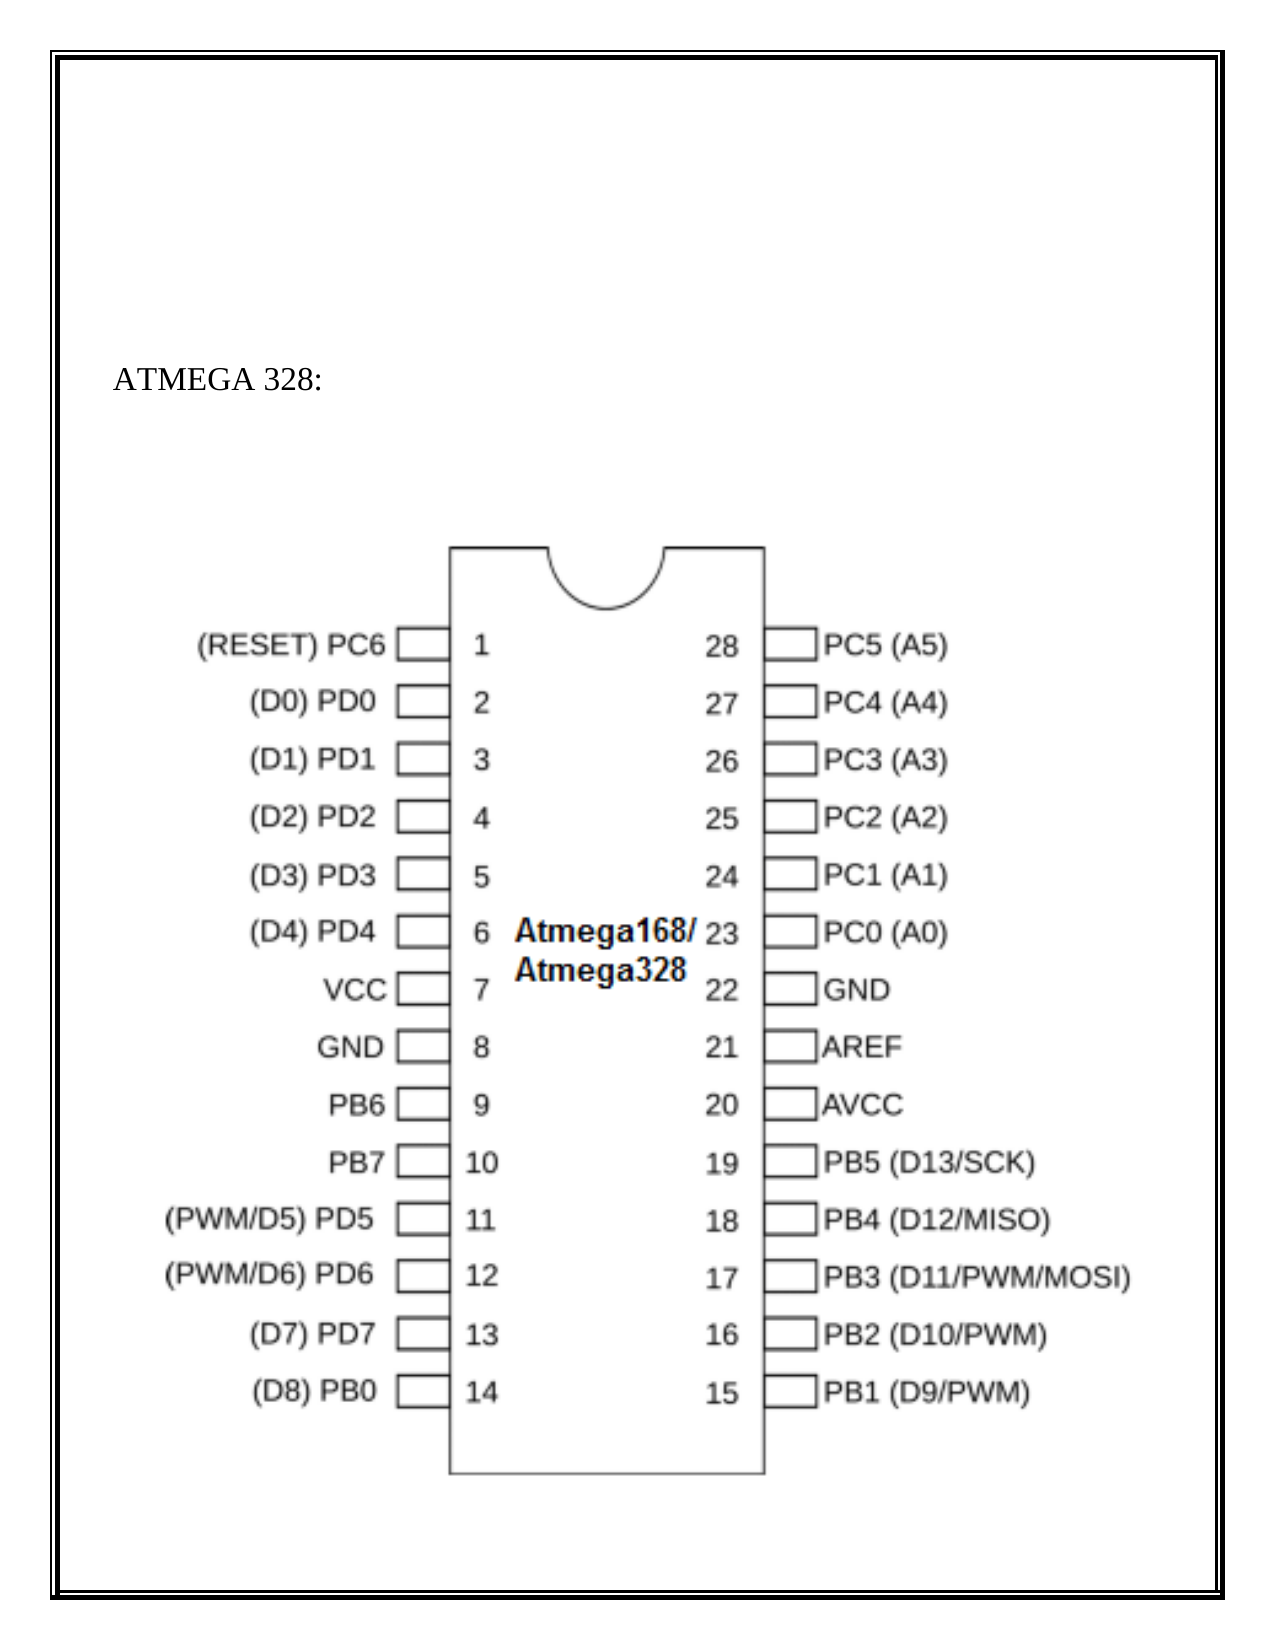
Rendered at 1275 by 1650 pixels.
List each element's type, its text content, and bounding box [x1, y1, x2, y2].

picture [152, 530, 1162, 1488]
text ATMEGA 328: [113, 359, 1162, 398]
